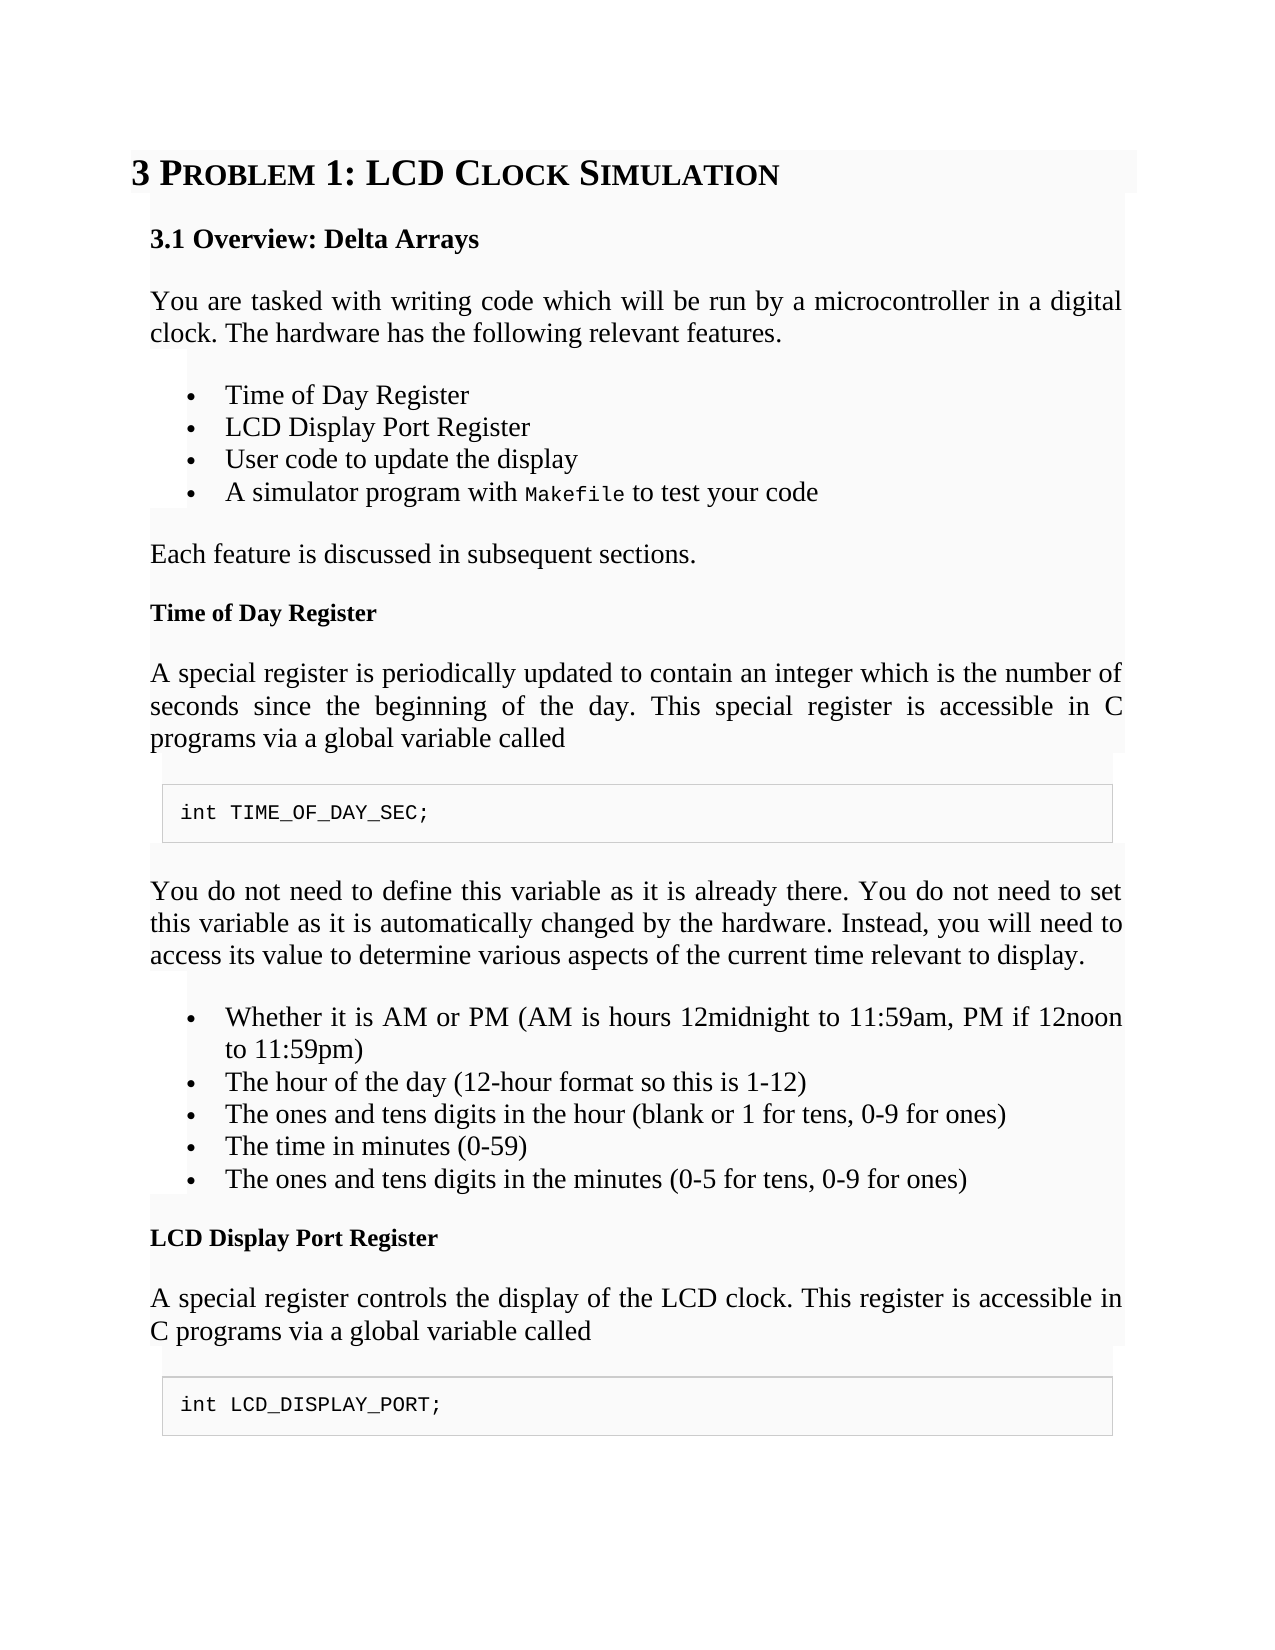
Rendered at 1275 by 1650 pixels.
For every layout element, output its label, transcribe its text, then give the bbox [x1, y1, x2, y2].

text You are tasked with writing code which will be run by a microcontroller in a digital clock. The hardware has the following relevant features. [150, 284, 1125, 349]
list Time of Day Register [187, 378, 1125, 410]
list LCD Display Port Register [187, 410, 1125, 443]
subtitle 3.1 Overview: Delta Arrays [150, 222, 1125, 255]
list User code to update the display [187, 443, 1125, 475]
text You do not need to define this variable as it is already there. You do not need to set this variable as it is automatically changed by the hardware. Instead, you will need to access its value to determine various aspects of the current time relevant to display. [150, 873, 1125, 971]
text A special register is periodically updated to contain an integer which is the number of seconds since the beginning of the day. This special register is accessible in C programs via a global variable called [150, 656, 1125, 753]
text int TIME_OF_DAY_SEC; [163, 785, 1112, 842]
list A simulator program with Makefile to test your code [187, 475, 1125, 508]
list The hour of the day (12-hour format so this is 1-12) [187, 1065, 1125, 1097]
subtitle Time of Day Register [150, 598, 1125, 627]
text int LCD_DISPLAY_PORT; [163, 1378, 1112, 1435]
list The ones and tens digits in the hour (blank or 1 for tens, 0-9 for ones) [187, 1097, 1125, 1129]
subtitle 3 Problem 1: LCD Clock Simulation [131, 150, 1137, 193]
list The ones and tens digits in the minutes (0-5 for tens, 0-9 for ones) [187, 1162, 1125, 1194]
subtitle LCD Display Port Register [150, 1223, 1125, 1252]
list The time in minutes (0-59) [187, 1129, 1125, 1162]
text A special register controls the display of the LCD clock. This register is accessible in C programs via a global variable called [150, 1281, 1125, 1346]
list Whether it is AM or PM (AM is hours 12midnight to 11:59am, PM if 12noon to 11:59pm) [187, 1000, 1125, 1065]
text Each feature is discussed in subsequent sections. [150, 537, 1125, 569]
